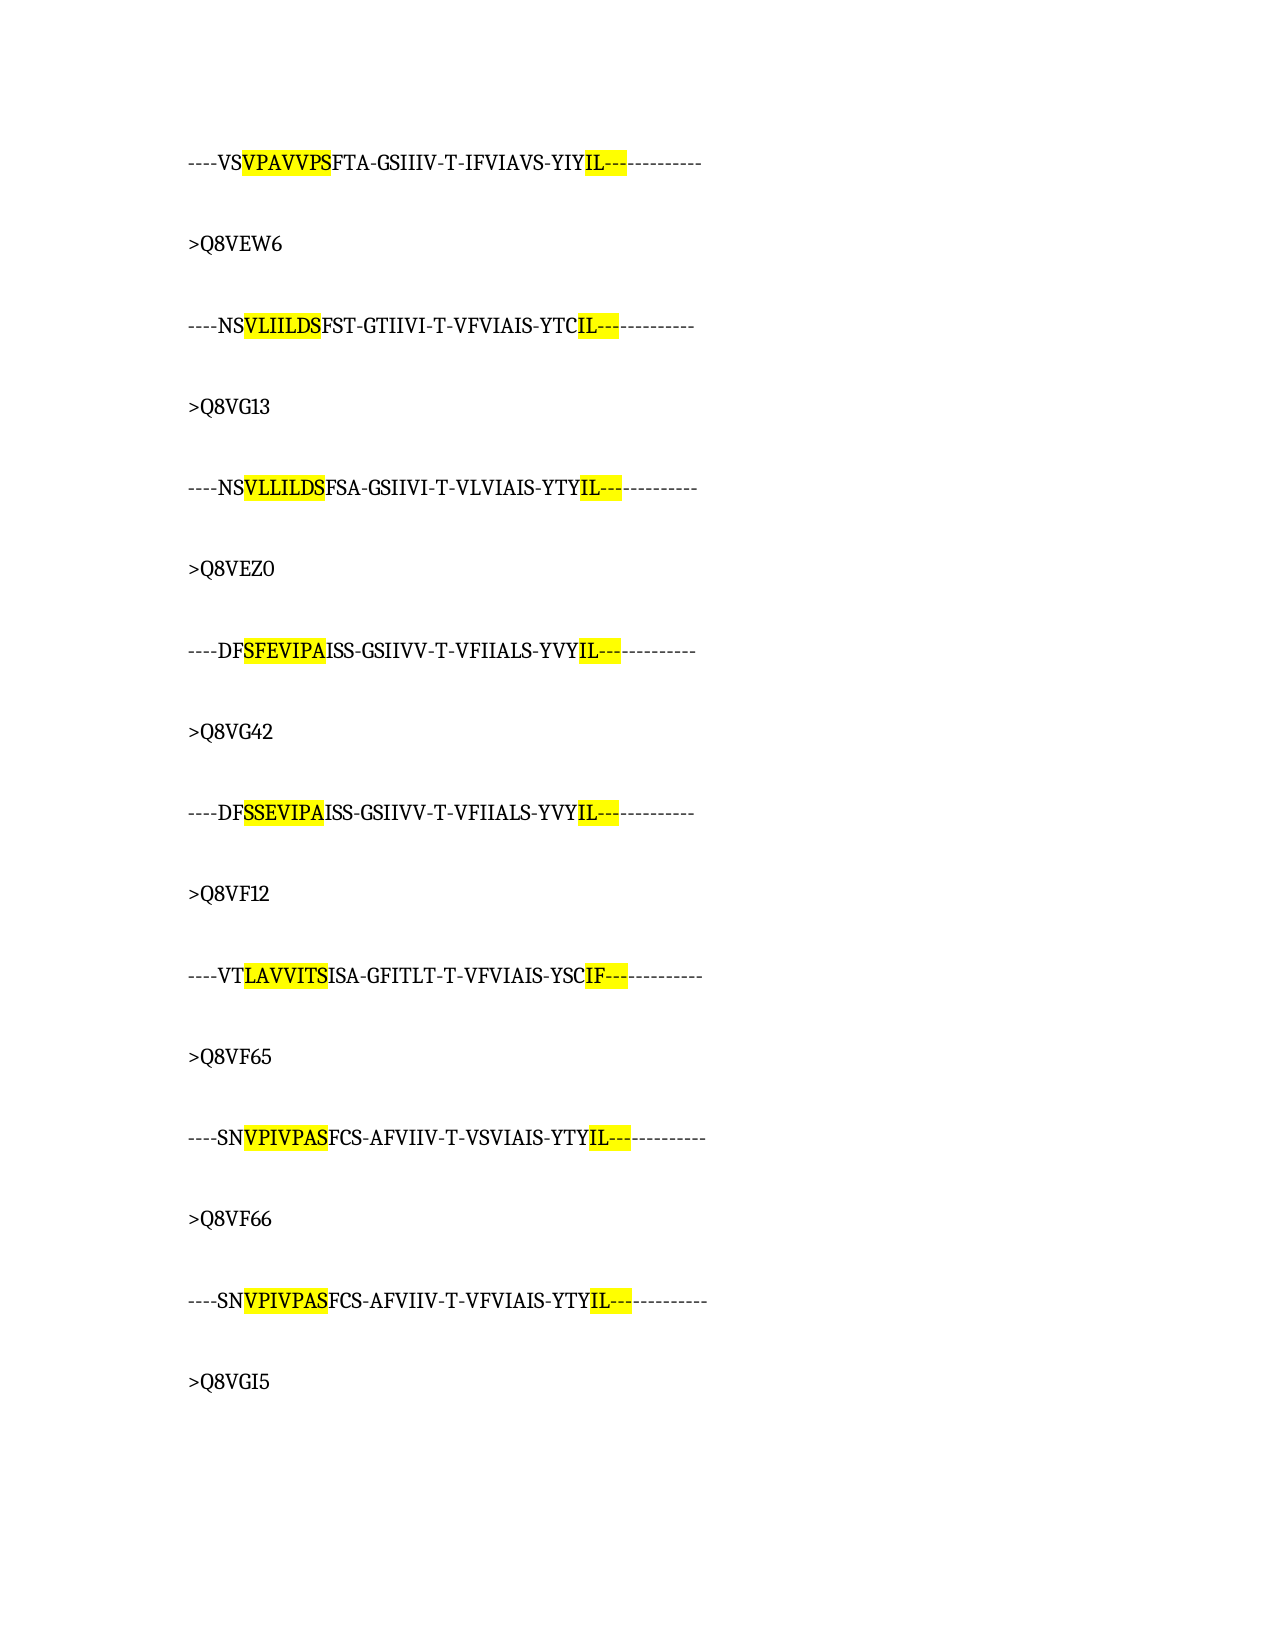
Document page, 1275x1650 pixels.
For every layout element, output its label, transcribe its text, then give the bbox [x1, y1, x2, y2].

text >Q8VGI5 [187, 1369, 1087, 1425]
text ----SNVPIVPASFCS-AFVIIV-T-VFVIAIS-YTYIL------------- [187, 1287, 1087, 1344]
text ----DFSSEVIPAISS-GSIIVV-T-VFIIALS-YVYIL------------- [187, 800, 1087, 857]
text >Q8VEW6 [187, 231, 1087, 288]
text >Q8VF12 [187, 881, 1087, 938]
text >Q8VEZ0 [187, 556, 1087, 613]
text >Q8VF66 [187, 1206, 1087, 1263]
text ----DFSFEVIPAISS-GSIIVV-T-VFIIALS-YVYIL------------- [187, 637, 1087, 694]
text >Q8VG42 [187, 719, 1087, 775]
text ----SNVPIVPASFCS-AFVIIV-T-VSVIAIS-YTYIL------------- [187, 1125, 1087, 1182]
text ----VSVPAVVPSFTA-GSIIIV-T-IFVIAVS-YIYIL------------- [187, 150, 1087, 207]
text ----VTLAVVITSISA-GFITLT-T-VFVIAIS-YSCIF------------- [187, 962, 1087, 1019]
text ----NSVLIILDSFST-GTIIVI-T-VFVIAIS-YTCIL------------- [187, 312, 1087, 369]
text >Q8VG13 [187, 394, 1087, 450]
text ----NSVLLILDSFSA-GSIIVI-T-VLVIAIS-YTYIL------------- [187, 475, 1087, 532]
text >Q8VF65 [187, 1044, 1087, 1100]
